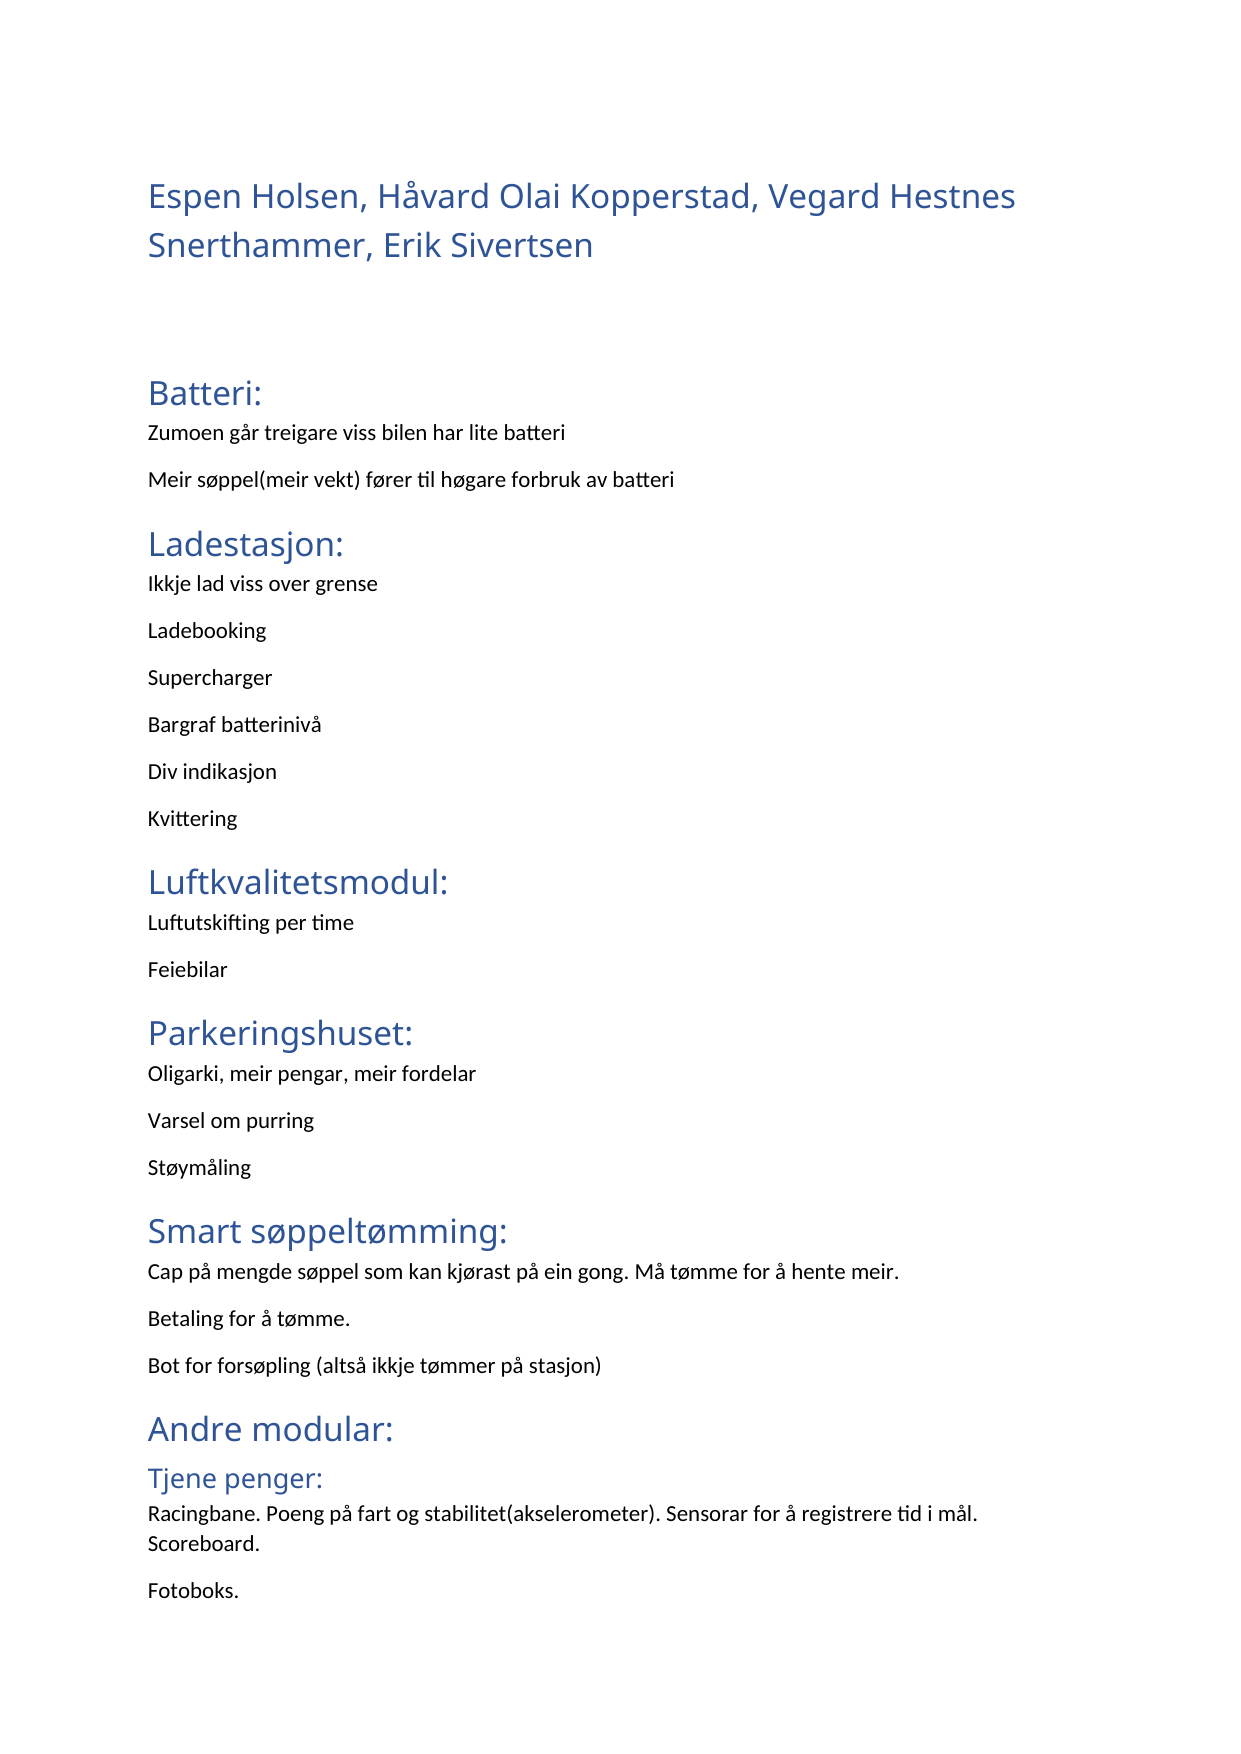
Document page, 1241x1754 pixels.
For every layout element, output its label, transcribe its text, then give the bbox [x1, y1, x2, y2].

text Ikkje lad viss over grense [148, 569, 1093, 597]
text Oligarki, meir pengar, meir fordelar [148, 1059, 1093, 1087]
text Kvittering [148, 804, 1093, 832]
text Støymåling [148, 1153, 1093, 1181]
text Bargraf batterinivå [148, 710, 1093, 738]
text Betaling for å tømme. [148, 1304, 1093, 1332]
text Div indikasjon [148, 757, 1093, 785]
text Feiebilar [148, 955, 1093, 983]
subtitle Smart søppeltømming: [148, 1208, 1093, 1253]
text Cap på mengde søppel som kan kjørast på ein gong. Må tømme for å hente meir. [148, 1257, 1093, 1285]
subtitle Andre modular: [148, 1406, 1093, 1451]
subtitle Espen Holsen, Håvard Olai Kopperstad, Vegard Hestnes Snerthammer, Erik Sivertsen [148, 173, 1093, 267]
text Fotoboks. [148, 1576, 1093, 1604]
subtitle Luftkvalitetsmodul: [148, 859, 1093, 904]
text Bot for forsøpling (altså ikkje tømmer på stasjon) [148, 1351, 1093, 1379]
subtitle Ladestasjon: [148, 521, 1093, 566]
text Meir søppel(meir vekt) fører til høgare forbruk av batteri [148, 465, 1093, 493]
text Luftutskifting per time [148, 908, 1093, 936]
text Supercharger [148, 663, 1093, 691]
text Zumoen går treigare viss bilen har lite batteri [148, 418, 1093, 446]
text Racingbane. Poeng på fart og stabilitet(akselerometer). Sensorar for å registrere tid i mål. Scoreboard. [148, 1499, 1093, 1557]
text Ladebooking [148, 616, 1093, 644]
subtitle Parkeringshuset: [148, 1010, 1093, 1056]
text Varsel om purring [148, 1106, 1093, 1134]
subtitle Tjene penger: [148, 1459, 1093, 1496]
subtitle Batteri: [148, 369, 1093, 415]
